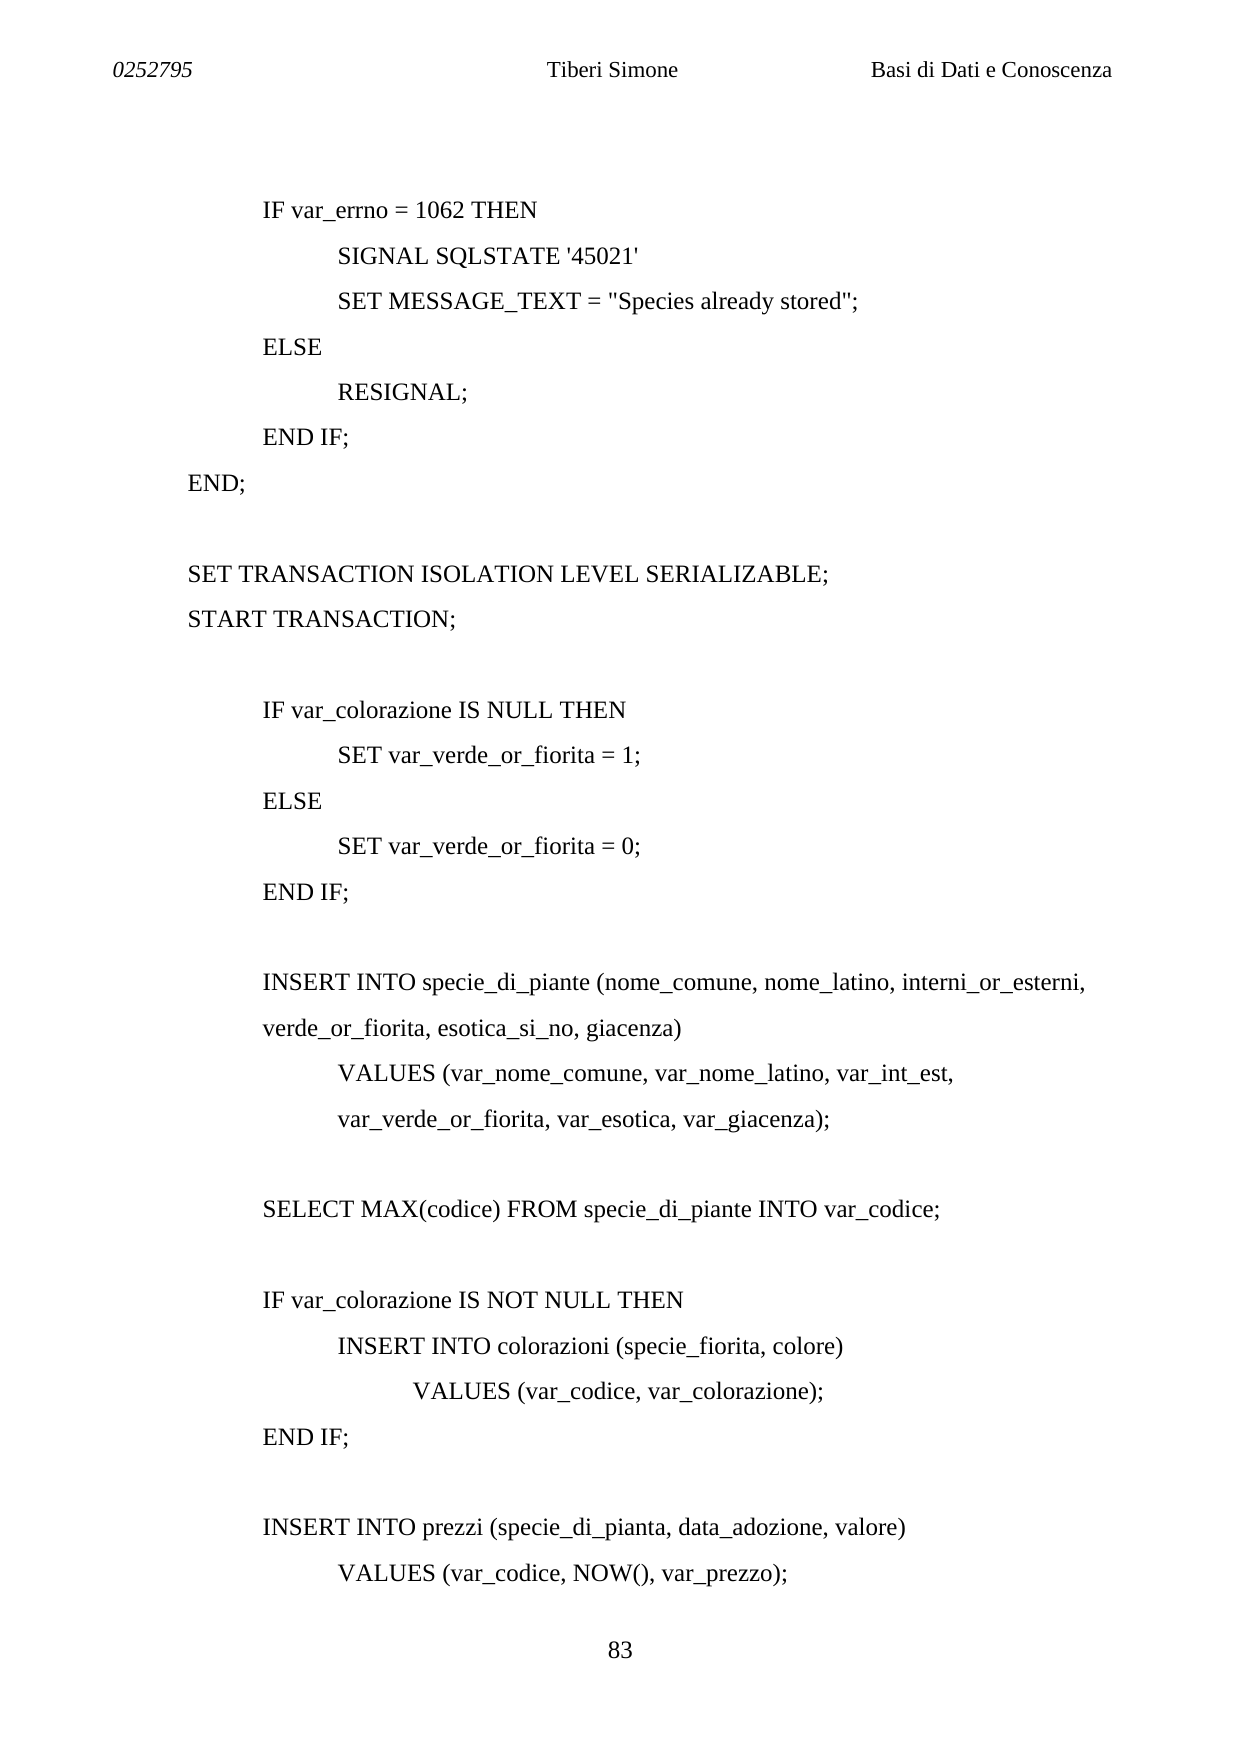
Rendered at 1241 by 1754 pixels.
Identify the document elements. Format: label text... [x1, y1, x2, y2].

text END; [112, 468, 1128, 497]
text RESIGNAL; [112, 377, 1128, 406]
text verde_or_fiorita, esotica_si_no, giacenza) [262, 1013, 1128, 1042]
text SELECT MAX(codice) FROM specie_di_piante INTO var_codice; [112, 1194, 1128, 1223]
text INSERT INTO prezzi (specie_di_pianta, data_adozione, valore) [112, 1512, 1128, 1541]
text END IF; [112, 422, 1128, 451]
text END IF; [112, 1422, 1128, 1450]
text VALUES (var_codice, var_colorazione); [337, 1376, 1128, 1405]
text SET var_verde_or_fiorita = 1; [112, 740, 1128, 769]
text ELSE [112, 332, 1128, 360]
text SET var_verde_or_fiorita = 0; [112, 831, 1128, 860]
text var_verde_or_fiorita, var_esotica, var_giacenza); [262, 1104, 1128, 1132]
text SET MESSAGE_TEXT = "Species already stored"; [262, 286, 1128, 315]
text END IF; [112, 877, 1128, 905]
text IF var_errno = 1062 THEN [112, 195, 1128, 224]
text SET TRANSACTION ISOLATION LEVEL SERIALIZABLE; [112, 559, 1128, 587]
text VALUES (var_nome_comune, var_nome_latino, var_int_est, [112, 1058, 1128, 1087]
text IF var_colorazione IS NULL THEN [112, 695, 1128, 724]
text VALUES (var_codice, NOW(), var_prezzo); [262, 1558, 1128, 1587]
text SIGNAL SQLSTATE '45021' [112, 241, 1128, 269]
text INSERT INTO specie_di_piante (nome_comune, nome_latino, interni_or_esterni, [112, 967, 1128, 996]
text START TRANSACTION; [112, 604, 1128, 633]
text ELSE [112, 786, 1128, 814]
text INSERT INTO colorazioni (specie_fiorita, colore) [112, 1331, 1128, 1359]
text IF var_colorazione IS NOT NULL THEN [112, 1285, 1128, 1314]
